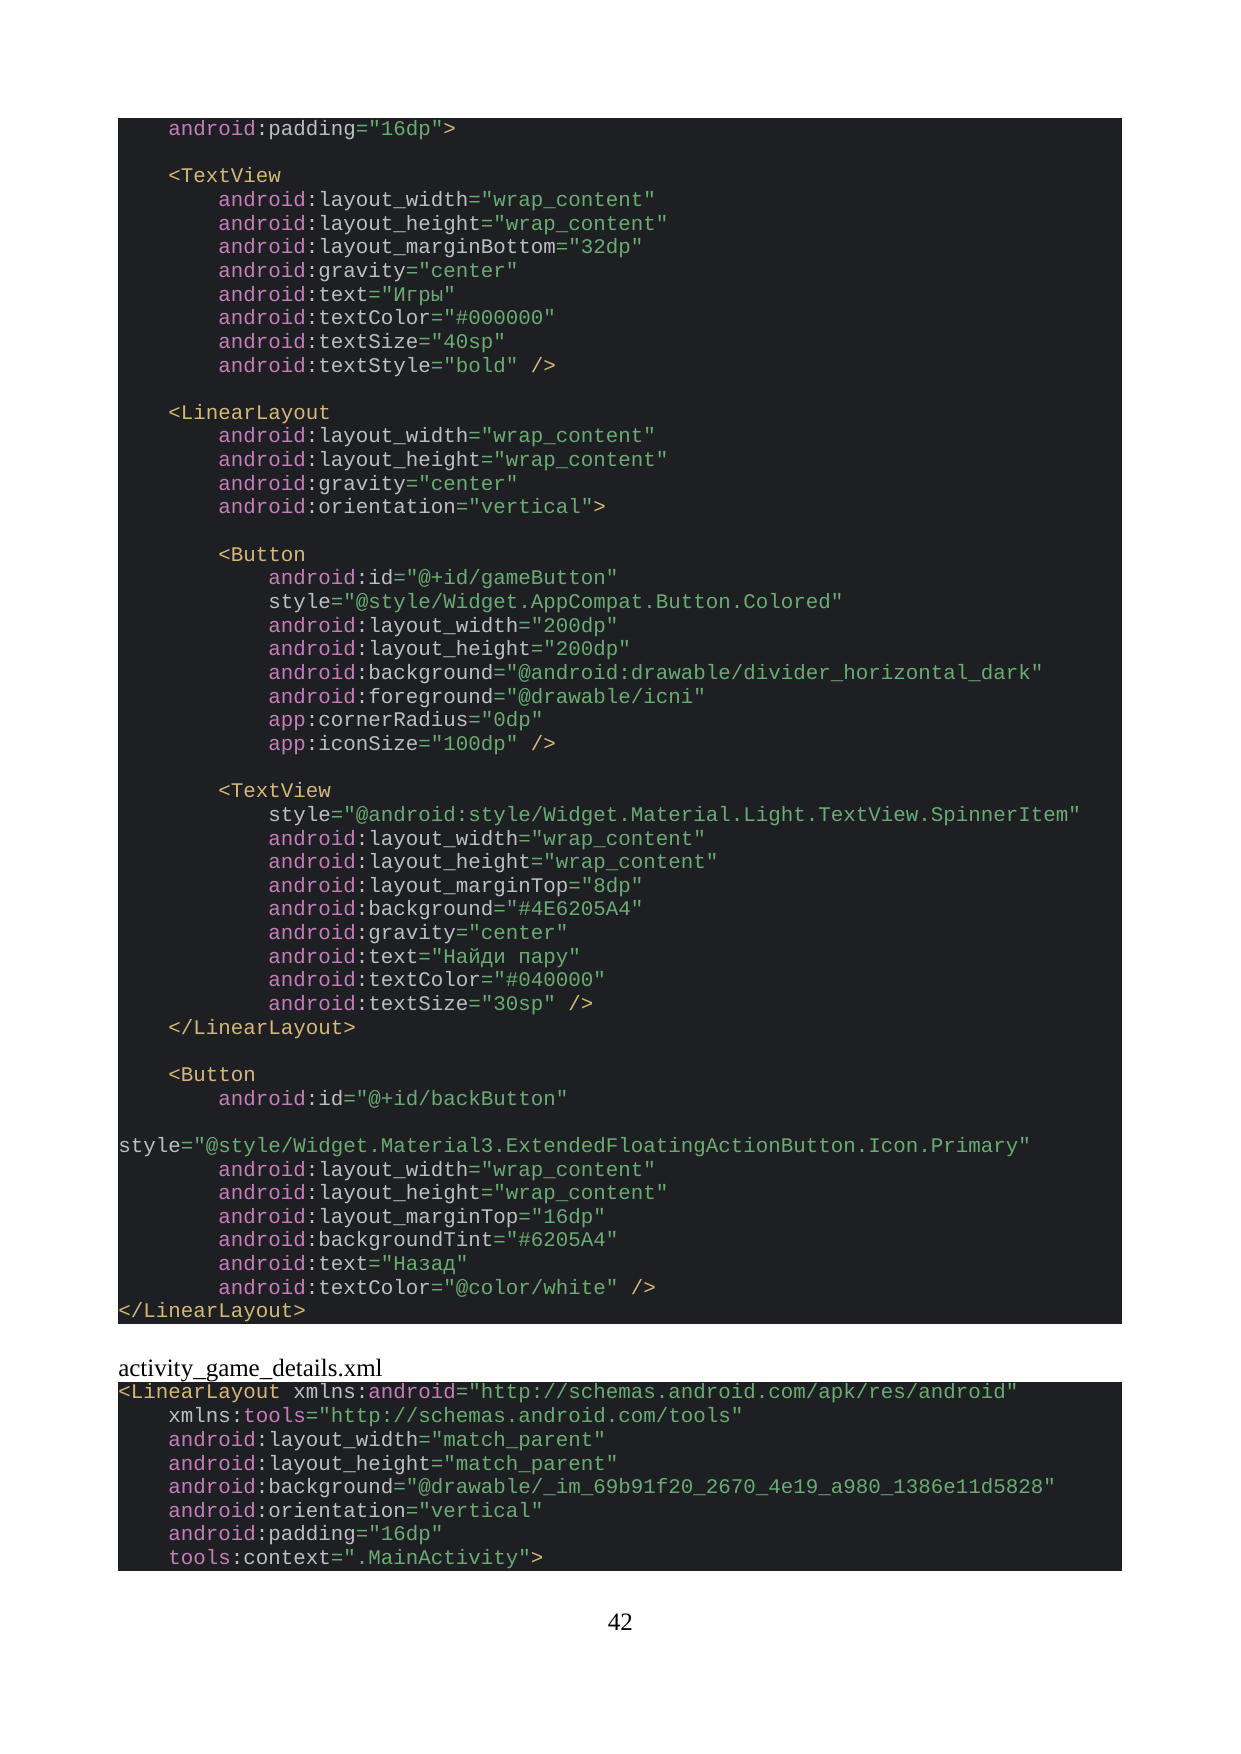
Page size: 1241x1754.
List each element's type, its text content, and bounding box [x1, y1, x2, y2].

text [118, 1382, 1122, 1571]
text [118, 118, 1122, 1324]
text activity_game_details.xml [118, 1353, 1122, 1382]
